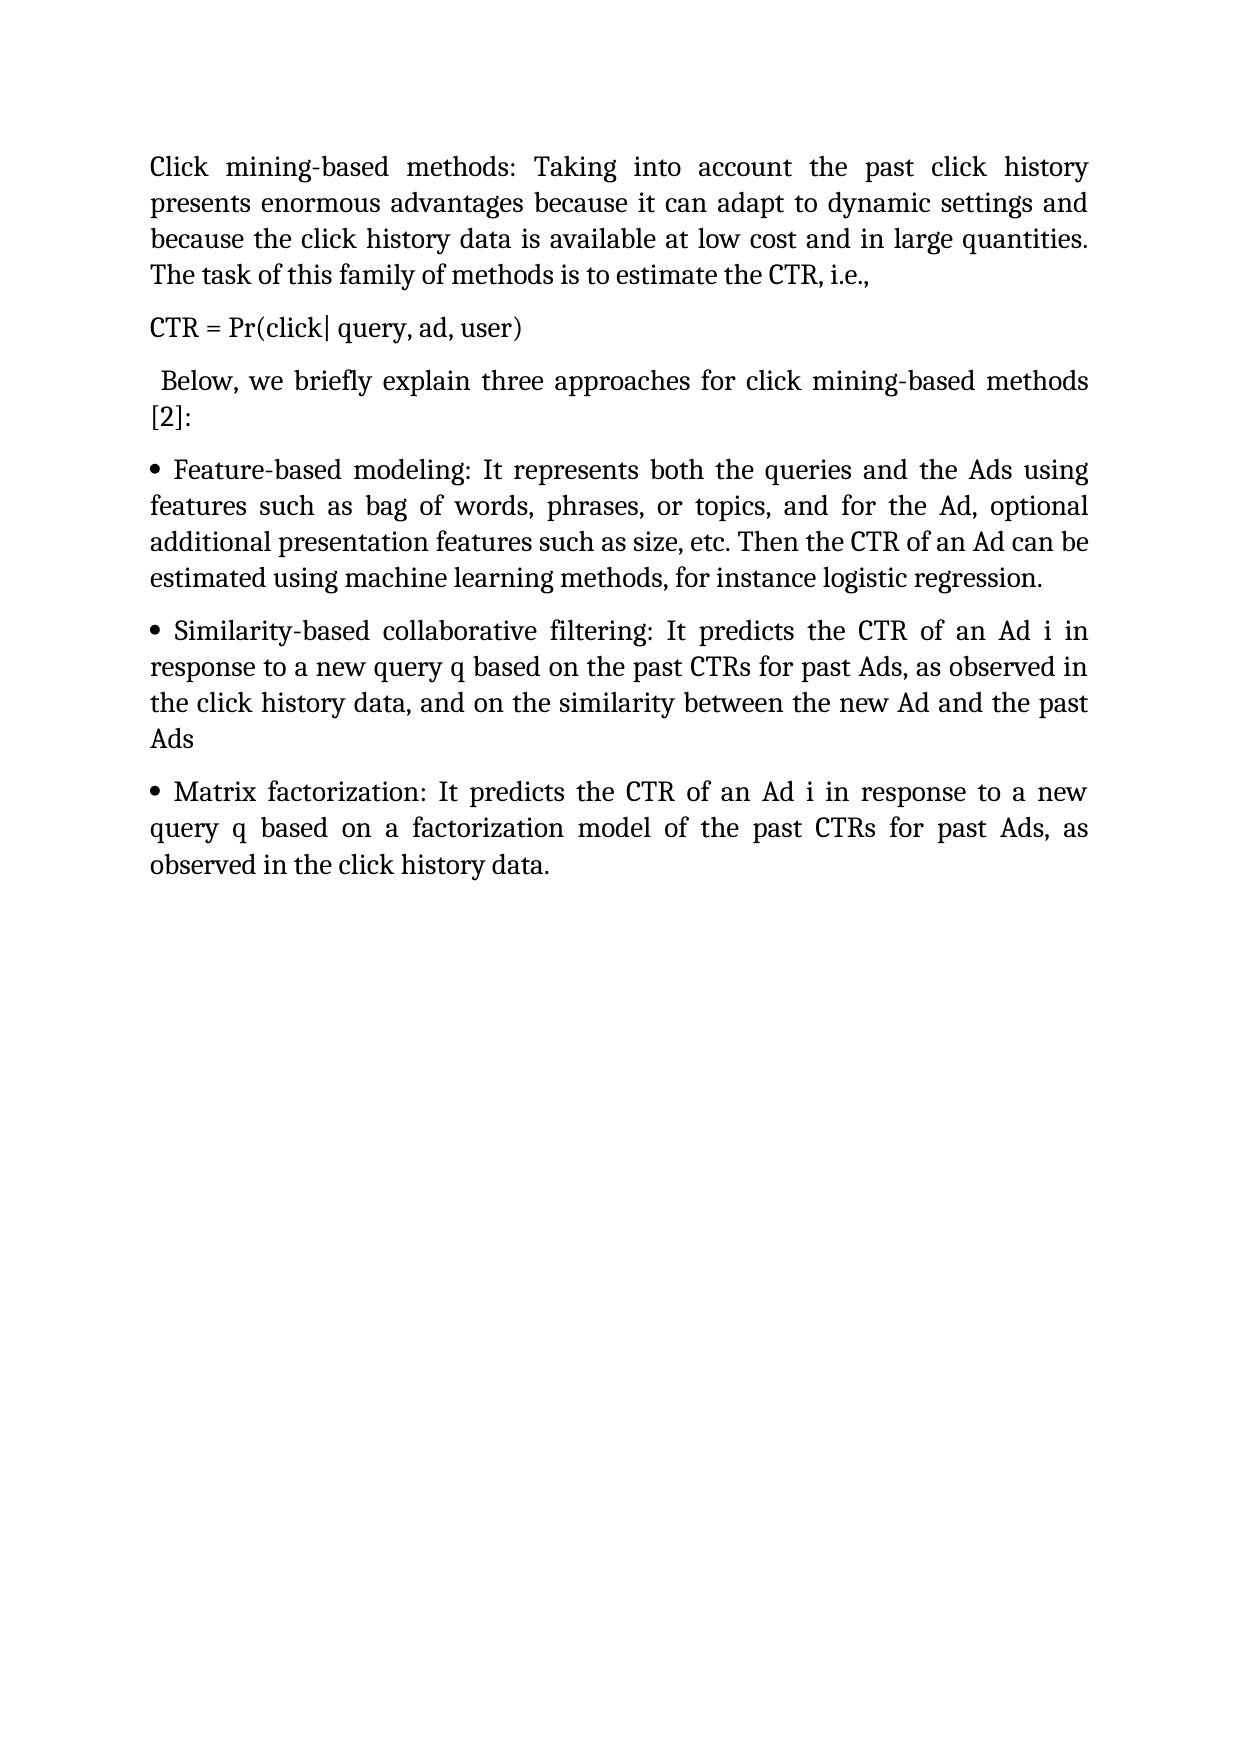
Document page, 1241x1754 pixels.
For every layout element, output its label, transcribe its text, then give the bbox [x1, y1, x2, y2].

text Click mining-based methods: Taking into account the past click history presents enormous advantages because it can adapt to dynamic settings and because the click history data is available at low cost and in large quantities. The task of this family of methods is to estimate the CTR, i.e., [150, 150, 1090, 292]
text Below, we briefly explain three approaches for click mining-based methods [2]: [150, 364, 1090, 434]
text CTR = Pr(click| query, ad, user) [150, 311, 1090, 345]
text Matrix factorization: It predicts the CTR of an Ad i in response to a new query q based on a factorization model of the past CTRs for past Ads, as observed in the click history data. [150, 776, 1090, 881]
text Feature-based modeling: It represents both the queries and the Ads using features such as bag of words, phrases, or topics, and for the Ad, optional additional presentation features such as size, etc. Then the CTR of an Ad can be estimated using machine learning methods, for instance logistic regression. [150, 453, 1090, 595]
text Similarity-based collaborative filtering: It predicts the CTR of an Ad i in response to a new query q based on the past CTRs for past Ads, as observed in the click history data, and on the similarity between the new Ad and the past Ads [150, 614, 1090, 756]
